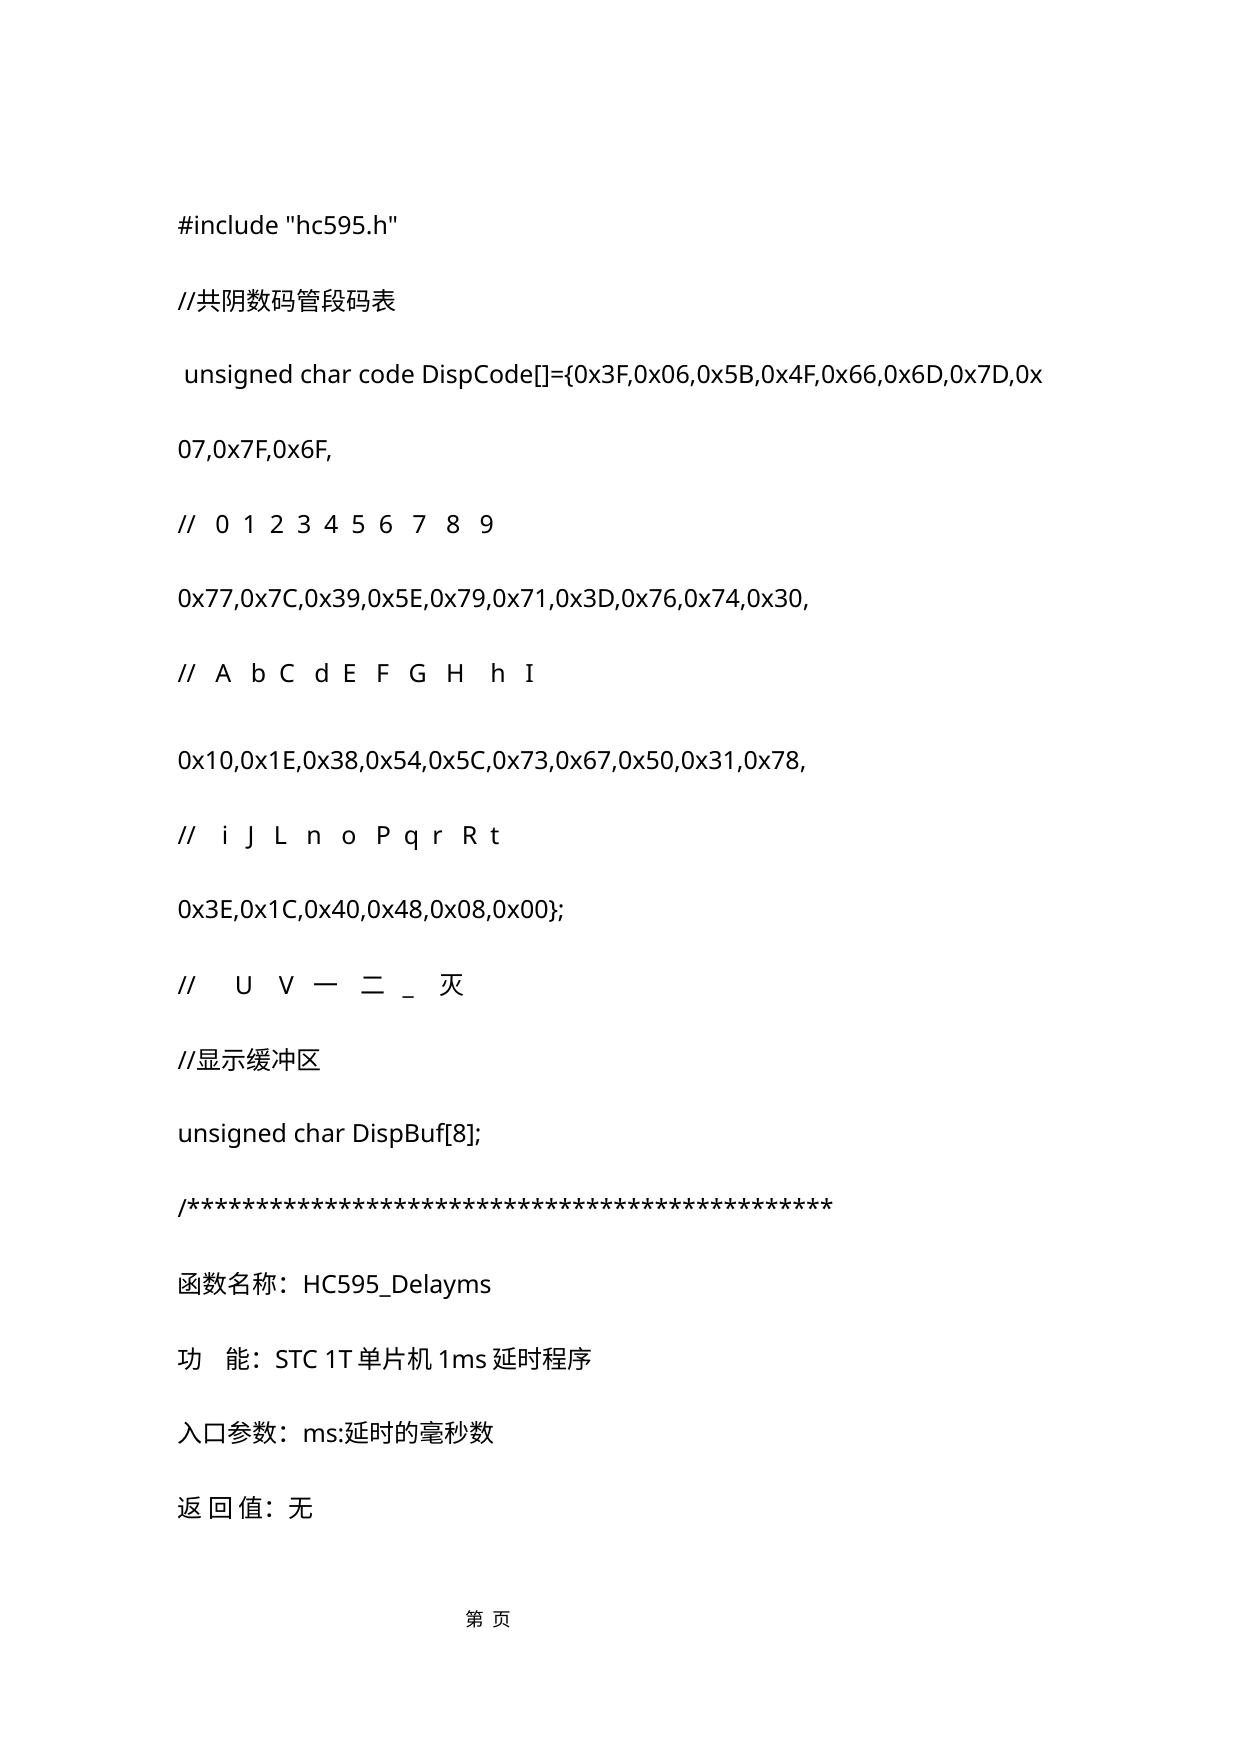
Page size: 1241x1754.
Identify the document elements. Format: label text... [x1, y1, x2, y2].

text #include "hc595.h" //共阴数码管段码表 unsigned char code DispCode[]={0x3F,0x06,0x5B,0x4F,0x66,0x6D,0x7D,0x07,0x7F,0x6F, // 0 1 2 3 4 5 6 7 8 9 0x77,0x7C,0x39,0x5E,0x79,0x71,0x3D,0x76,0x74,0x30, // A b C d E F G H h I [177, 192, 1053, 705]
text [177, 727, 1053, 1539]
